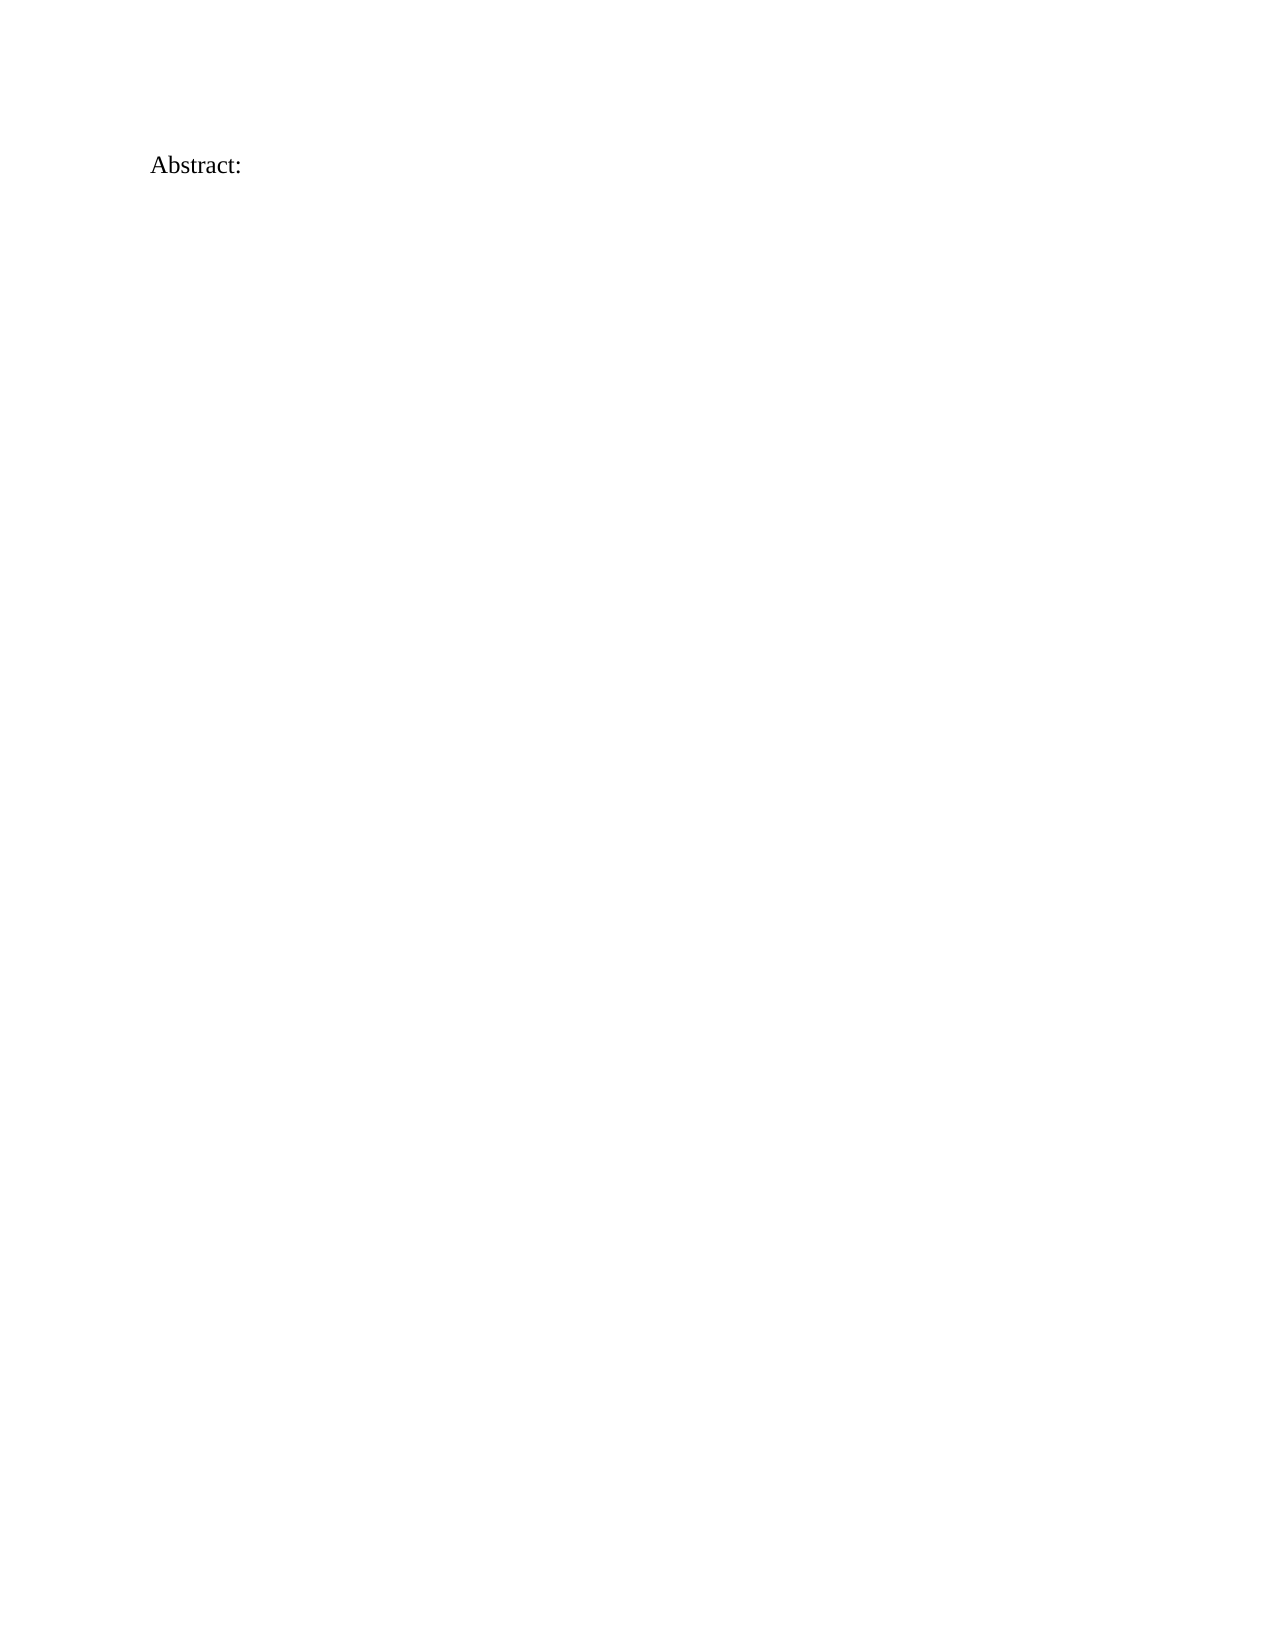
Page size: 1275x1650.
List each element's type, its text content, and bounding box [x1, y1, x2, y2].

text Abstract: [150, 150, 1125, 179]
